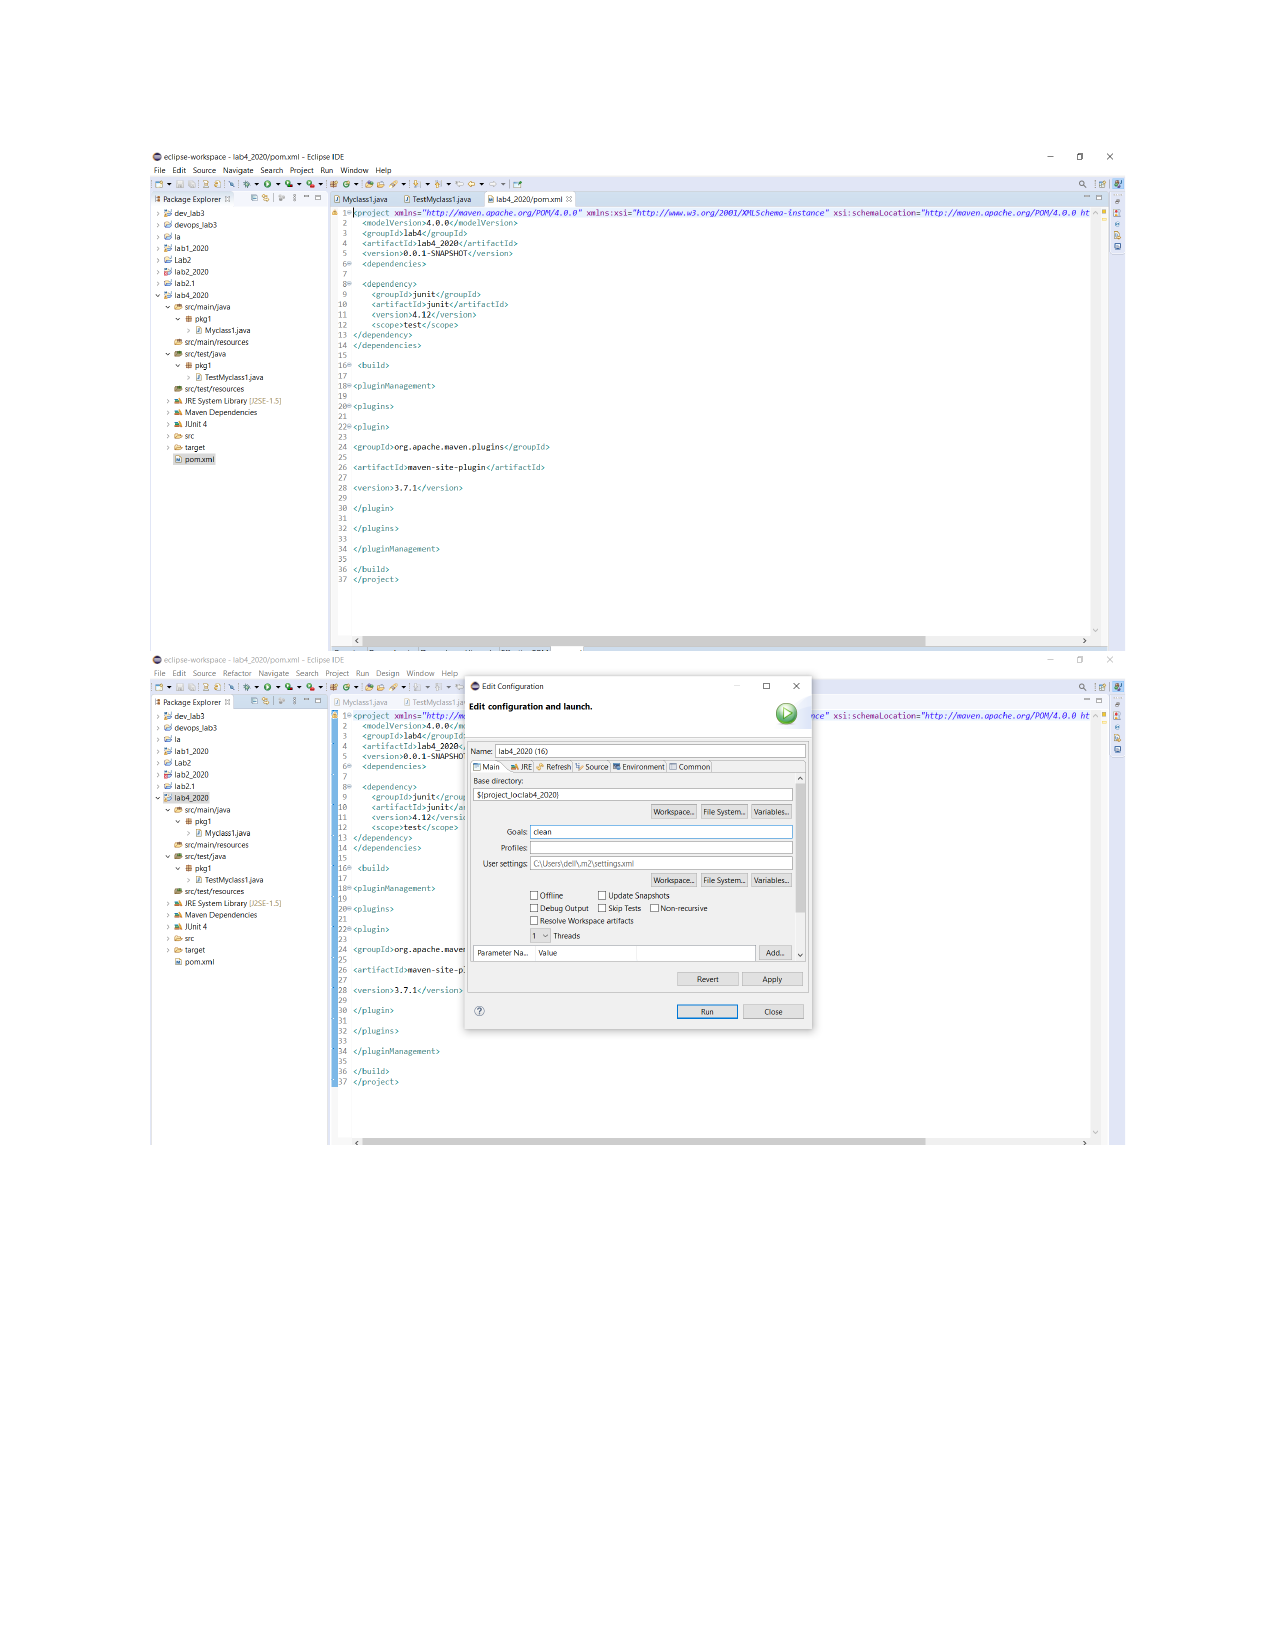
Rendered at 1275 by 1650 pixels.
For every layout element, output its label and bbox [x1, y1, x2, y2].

picture [150, 652, 1125, 1145]
picture [150, 150, 1125, 651]
